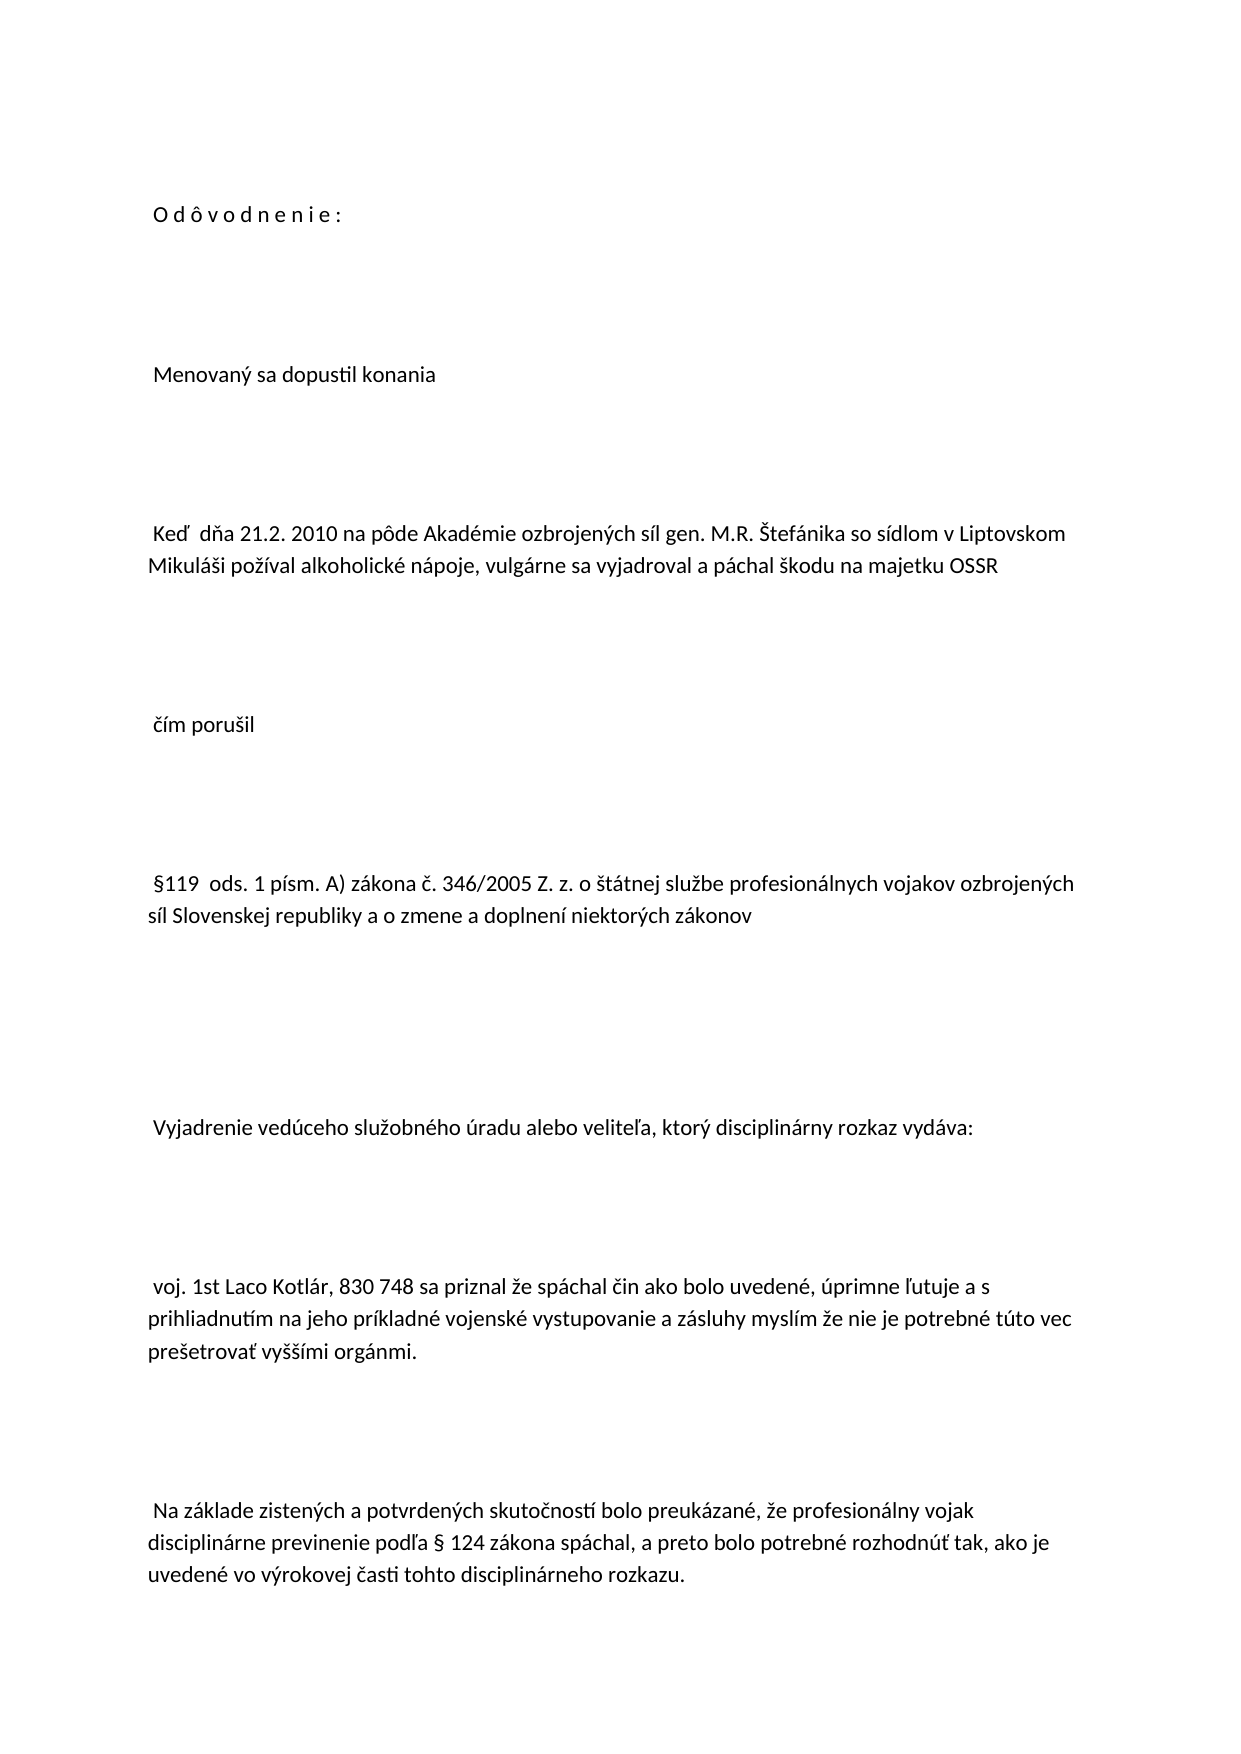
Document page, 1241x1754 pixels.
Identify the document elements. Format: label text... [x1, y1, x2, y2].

text Menovaný sa dopustil konania [148, 360, 1093, 388]
text O d ô v o d n e n i e : [148, 201, 1093, 229]
text Na základe zistených a potvrdených skutočností bolo preukázané, že profesionálny vojak disciplinárne previnenie podľa § 124 zákona spáchal, a preto bolo potrebné rozhodnúť tak, ako je uvedené vo výrokovej časti tohto disciplinárneho rozkazu. [148, 1496, 1093, 1588]
text Vyjadrenie vedúceho služobného úradu alebo veliteľa, ktorý disciplinárny rozkaz vydáva: [148, 1113, 1093, 1141]
text voj. 1st Laco Kotlár, 830 748 sa priznal že spáchal čin ako bolo uvedené, úprimne ľutuje a s prihliadnutím na jeho príkladné vojenské vystupovanie a zásluhy myslím že nie je potrebné túto vec prešetrovať vyššími orgánmi. [148, 1272, 1093, 1365]
text Keď dňa 21.2. 2010 na pôde Akadémie ozbrojených síl gen. M.R. Štefánika so sídlom v Liptovskom Mikuláši požíval alkoholické nápoje, vulgárne sa vyjadroval a páchal škodu na majetku OSSR [148, 519, 1093, 579]
text §119 ods. 1 písm. A) zákona č. 346/2005 Z. z. o štátnej službe profesionálnych vojakov ozbrojených síl Slovenskej republiky a o zmene a doplnení niektorých zákonov [148, 869, 1093, 929]
text čím porušil [148, 710, 1093, 738]
